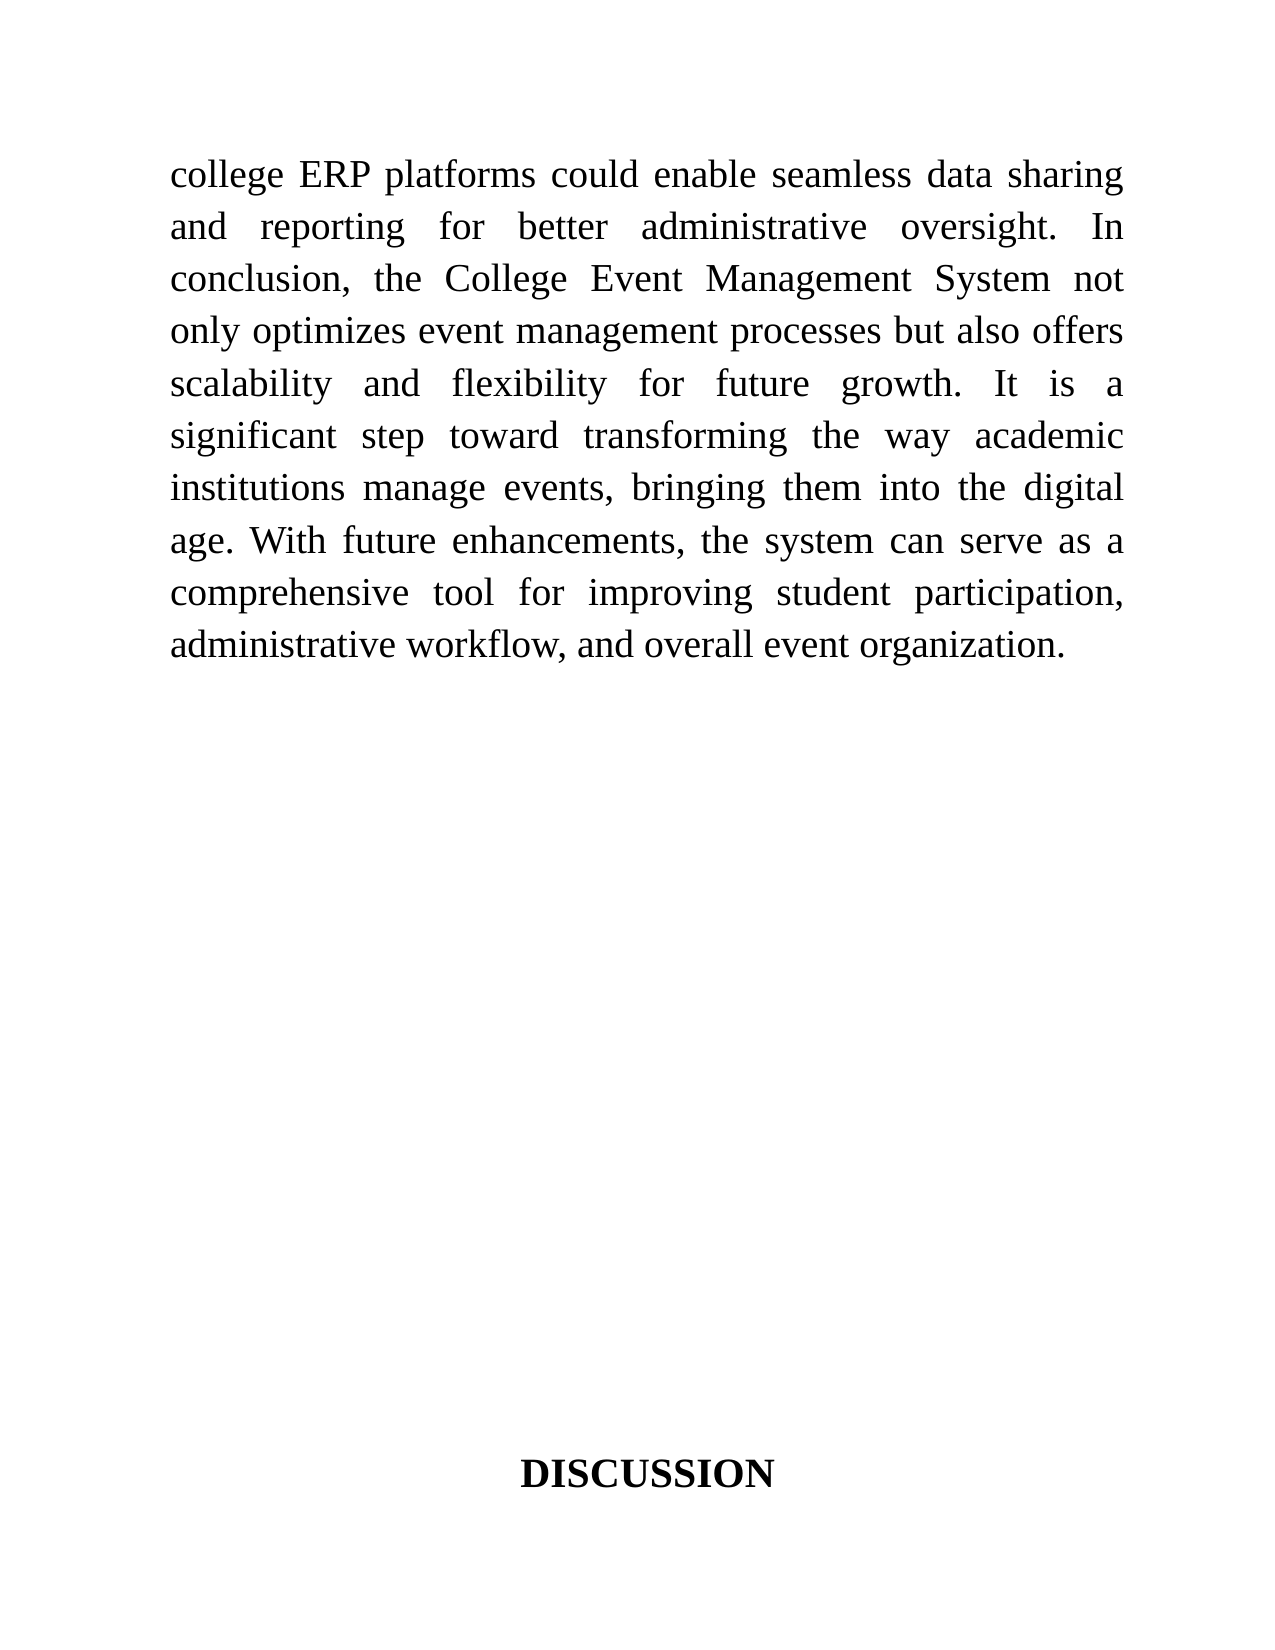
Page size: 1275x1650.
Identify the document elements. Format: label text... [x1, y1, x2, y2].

list DISCUSSION [170, 1448, 1125, 1496]
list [170, 150, 1125, 666]
